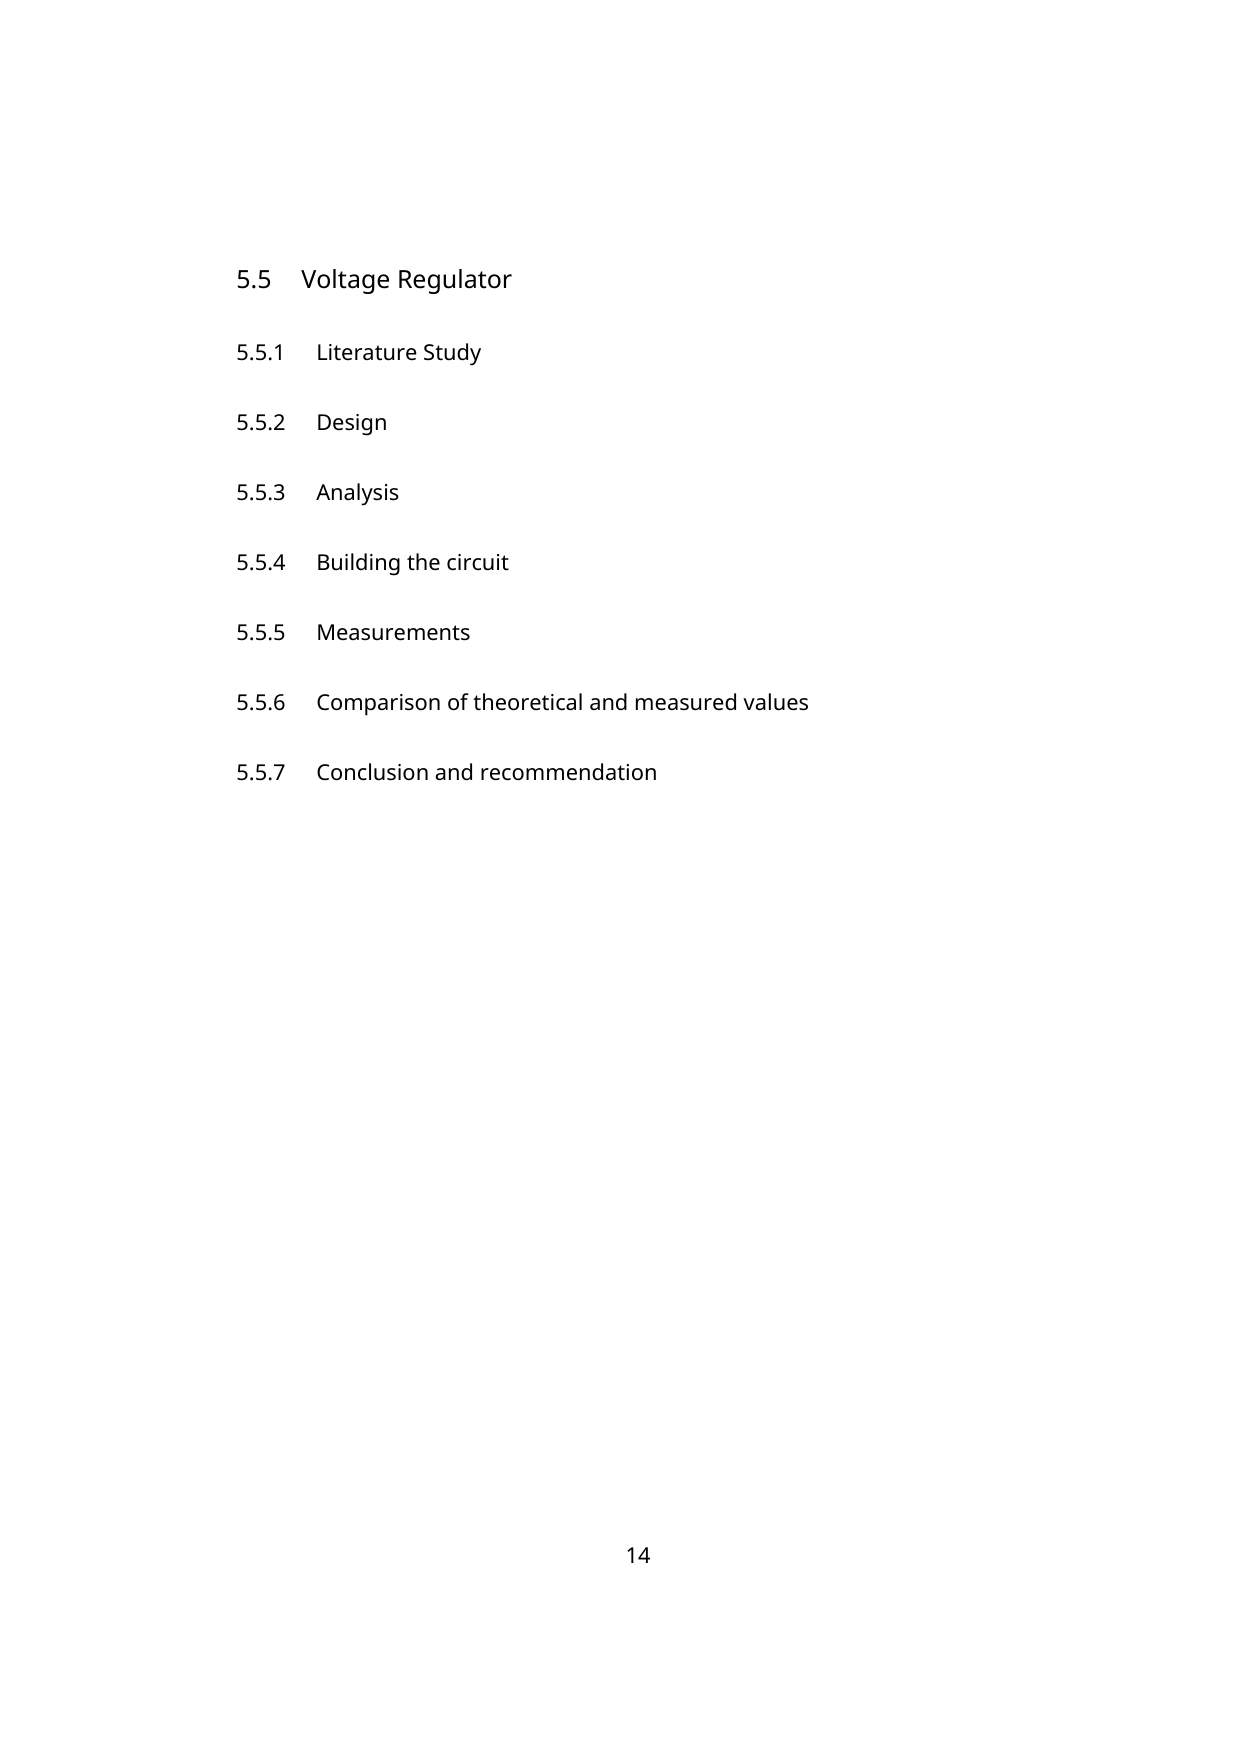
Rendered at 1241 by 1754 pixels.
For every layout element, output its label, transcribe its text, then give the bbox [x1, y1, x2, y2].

subtitle Literature Study [236, 337, 1004, 367]
subtitle Conclusion and recommendation [236, 756, 1004, 786]
subtitle Measurements [236, 617, 1004, 646]
subtitle Analysis [236, 477, 1004, 507]
subtitle Building the circuit [236, 547, 1004, 577]
subtitle Comparison of theoretical and measured values [236, 687, 1004, 716]
subtitle Design [236, 407, 1004, 437]
subtitle Voltage Regulator [236, 262, 1004, 296]
